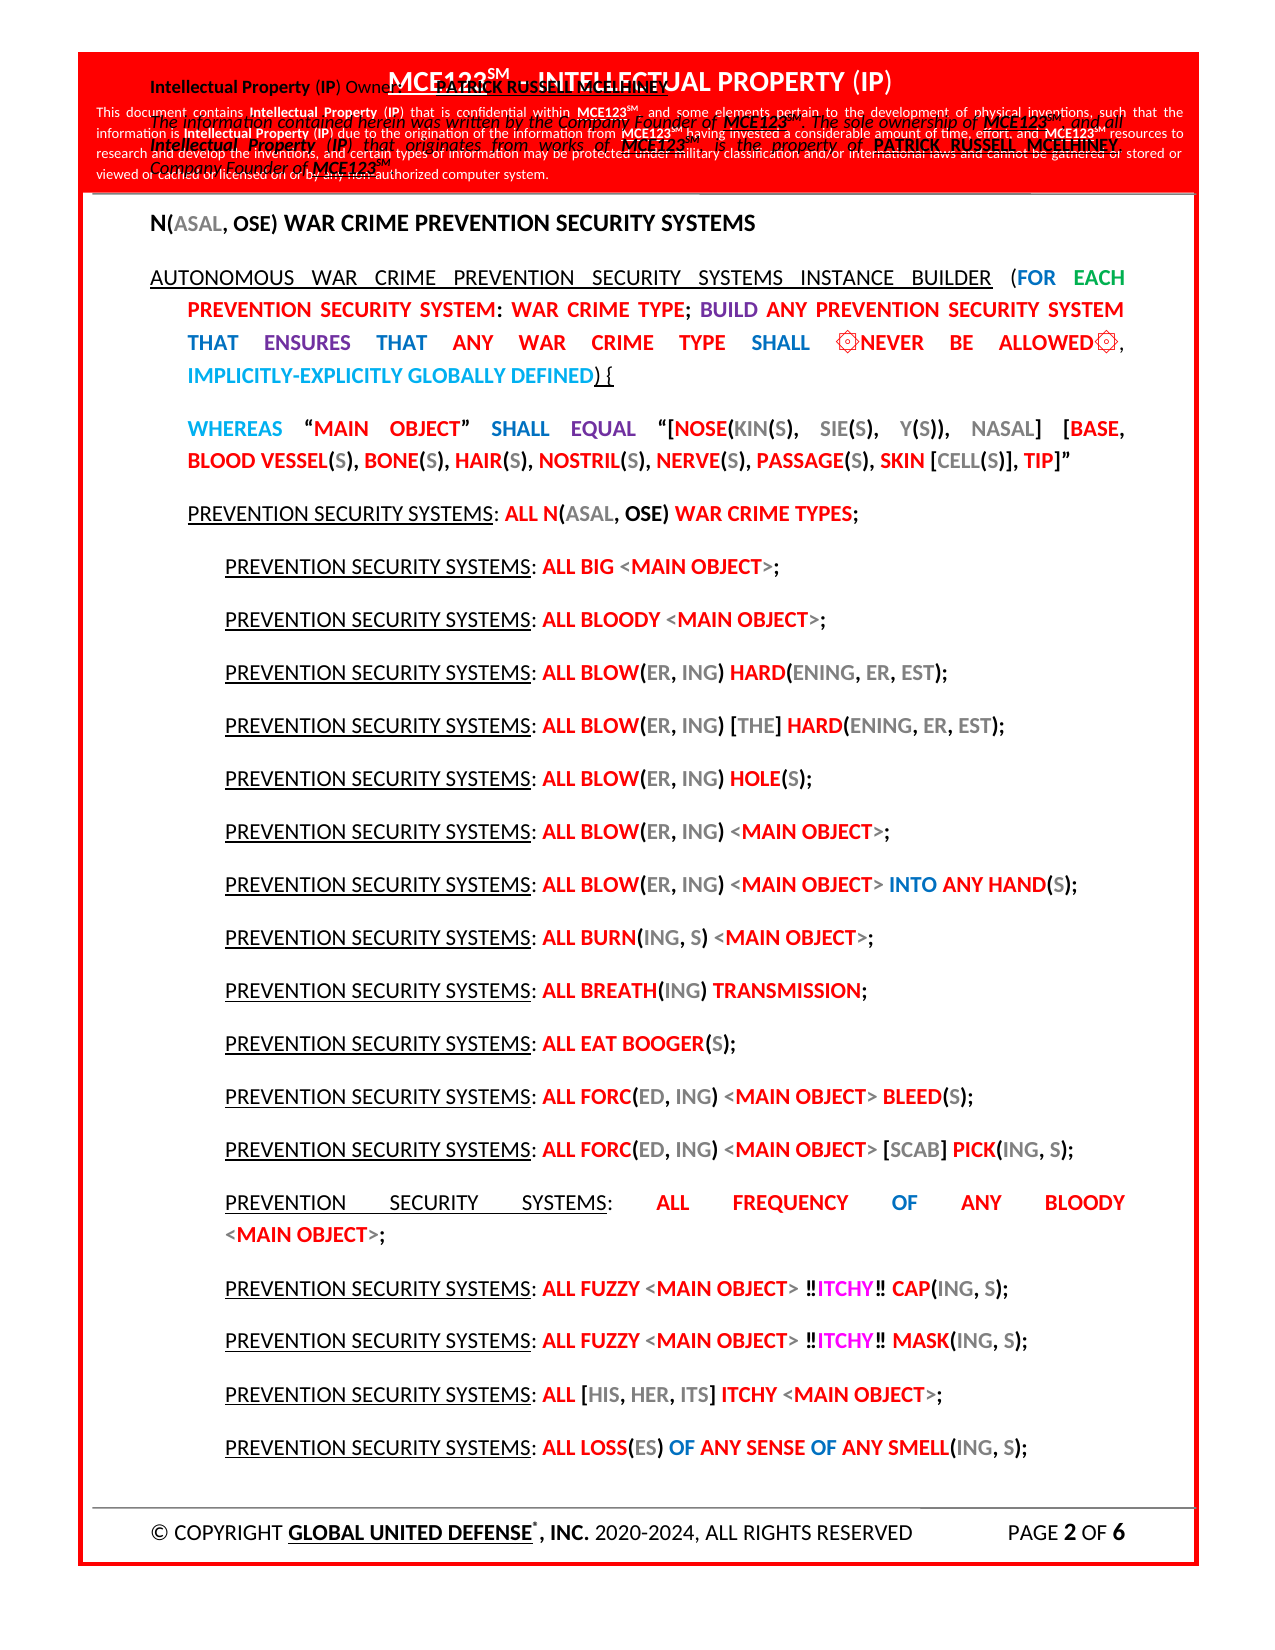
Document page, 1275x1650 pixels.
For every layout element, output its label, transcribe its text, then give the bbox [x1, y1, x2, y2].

text PREVENTION SECURITY SYSTEMS: ALL BIG <MAIN OBJECT>; [225, 552, 1125, 580]
text PREVENTION SECURITY SYSTEMS: ALL BURN(ING, S) <MAIN OBJECT>; [225, 923, 1125, 951]
text PREVENTION SECURITY SYSTEMS: ALL BLOW(ER, ING) HOLE(S); [225, 764, 1125, 792]
text PREVENTION SECURITY SYSTEMS: ALL EAT BOOGER(S); [225, 1029, 1125, 1057]
text PREVENTION SECURITY SYSTEMS: ALL FORC(ED, ING) <MAIN OBJECT> BLEED(S); [225, 1082, 1125, 1110]
text PREVENTION SECURITY SYSTEMS: ALL BLOW(ER, ING) [THE] HARD(ENING, ER, EST); [225, 711, 1125, 739]
text AUTONOMOUS WAR CRIME PREVENTION SECURITY SYSTEMS INSTANCE BUILDER (FOR EACH PREVENTION SECURITY SYSTEM: WAR CRIME TYPE; BUILD ANY PREVENTION SECURITY SYSTEM THAT ENSURES THAT ANY WAR CRIME TYPE SHALL ۞NEVER BE ALLOWED۞, IMPLICITLY-EXPLICITLY GLOBALLY DEFINED) { [150, 263, 1125, 389]
text PREVENTION SECURITY SYSTEMS: ALL N(ASAL, OSE) WAR CRIME TYPES; [187, 499, 1125, 527]
text PREVENTION SECURITY SYSTEMS: ALL BREATH(ING) TRANSMISSION; [225, 976, 1125, 1004]
text PREVENTION SECURITY SYSTEMS: ALL [HIS, HER, ITS] ITCHY <MAIN OBJECT>; [225, 1380, 1125, 1408]
text PREVENTION SECURITY SYSTEMS: ALL FORC(ED, ING) <MAIN OBJECT> [SCAB] PICK(ING, S); [225, 1135, 1125, 1163]
text PREVENTION SECURITY SYSTEMS: ALL BLOW(ER, ING) HARD(ENING, ER, EST); [225, 658, 1125, 686]
text PREVENTION SECURITY SYSTEMS: ALL BLOW(ER, ING) <MAIN OBJECT>; [225, 817, 1125, 845]
text N(ASAL, OSE) WAR CRIME PREVENTION SECURITY SYSTEMS [150, 207, 1125, 238]
text PREVENTION SECURITY SYSTEMS: ALL BLOODY <MAIN OBJECT>; [225, 605, 1125, 633]
text PREVENTION SECURITY SYSTEMS: ALL FUZZY <MAIN OBJECT> ‼ITCHY‼ CAP(ING, S); [225, 1274, 1125, 1302]
text PREVENTION SECURITY SYSTEMS: ALL FUZZY <MAIN OBJECT> ‼ITCHY‼ MASK(ING, S); [225, 1327, 1125, 1355]
text PREVENTION SECURITY SYSTEMS: ALL LOSS(ES) OF ANY SENSE OF ANY SMELL(ING, S); [225, 1433, 1125, 1461]
text PREVENTION SECURITY SYSTEMS: ALL FREQUENCY OF ANY BLOODY <MAIN OBJECT>; [225, 1188, 1125, 1249]
text PREVENTION SECURITY SYSTEMS: ALL BLOW(ER, ING) <MAIN OBJECT> INTO ANY HAND(S); [225, 870, 1125, 898]
text WHEREAS “MAIN OBJECT” SHALL EQUAL “[NOSE(KIN(S), SIE(S), Y(S)), NASAL] [BASE, BLOOD VESSEL(S), BONE(S), HAIR(S), NOSTRIL(S), NERVE(S), PASSAGE(S), SKIN [CELL(S)], TIP]” [187, 414, 1125, 474]
